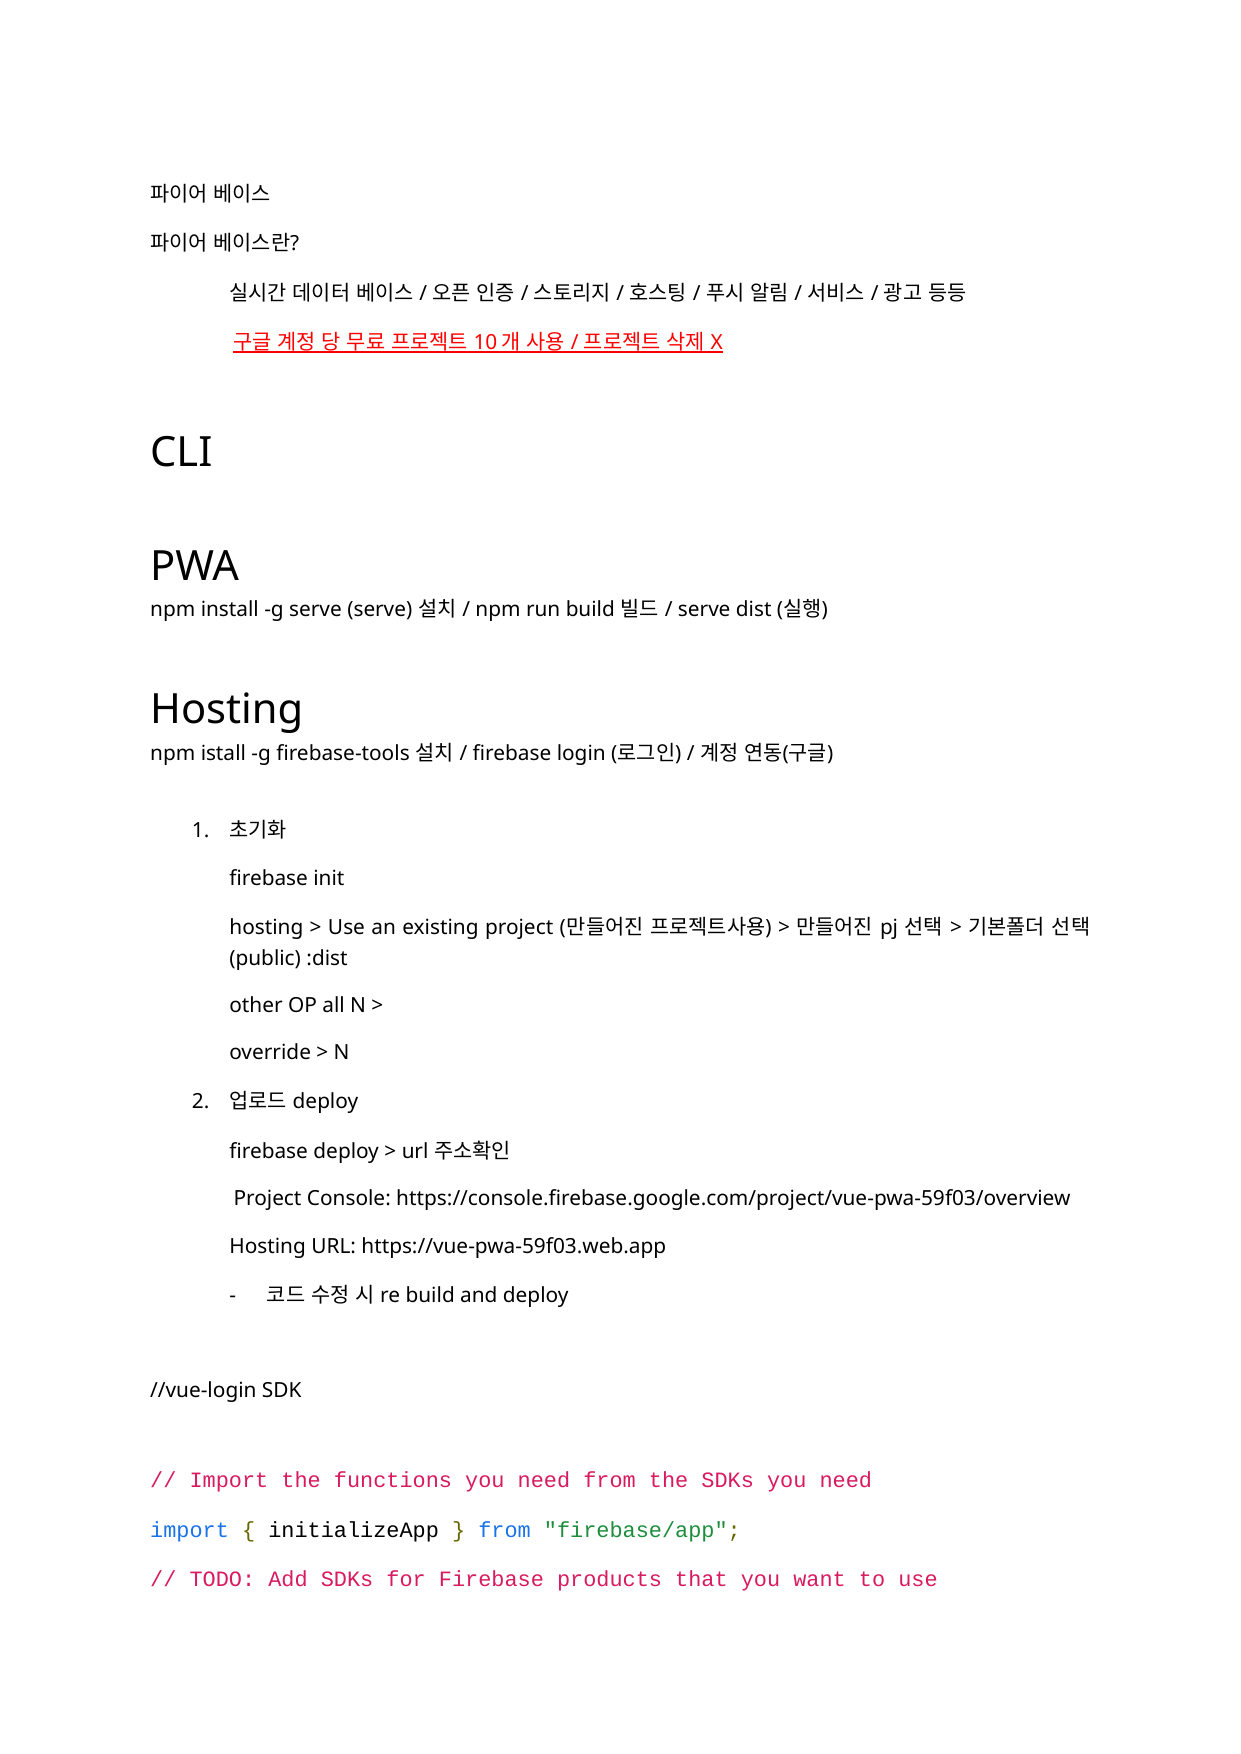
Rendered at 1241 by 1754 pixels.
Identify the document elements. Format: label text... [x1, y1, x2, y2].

text //vue-login SDK [150, 1375, 1090, 1403]
text npm install -g serve (serve) 설치 / npm run build 빌드 / serve dist (실행) [150, 592, 1090, 622]
list hosting > Use an existing project (만들어진 프로젝트사용) > 만들어진 pj 선택 > 기본폴더 선택(public) :dist [229, 910, 1090, 971]
text 구글 계정 당 무료 프로젝트 10개 사용 / 프로젝트 삭제 X [150, 325, 1090, 356]
list 실시간 데이터 베이스 / 오픈 인증 / 스토리지 / 호스팅 / 푸시 알림 / 서비스 / 광고 등등 [229, 276, 1090, 306]
text PWA [150, 535, 1090, 592]
text CLI [150, 422, 1090, 479]
list override > N [229, 1037, 1090, 1066]
list firebase init [229, 863, 1090, 892]
list 초기화 [192, 814, 1090, 844]
text 파이어 베이스란? [150, 226, 1090, 257]
list 업로드 deploy [192, 1085, 1090, 1115]
text // Import the functions you need from the SDKs you need [150, 1469, 1090, 1494]
list Hosting URL: https://vue-pwa-59f03.web.app [229, 1231, 1090, 1259]
list 코드 수정 시 re build and deploy [229, 1278, 1090, 1308]
list firebase deploy > url 주소확인 [229, 1134, 1090, 1164]
text Hosting [150, 679, 1090, 736]
list Project Console: https://console.firebase.google.com/project/vue-pwa-59f03/overview [233, 1183, 1090, 1212]
text npm istall -g firebase-tools 설치 / firebase login (로그인) / 계정 연동(구글) [150, 736, 1090, 766]
text 파이어 베이스 [150, 177, 1090, 207]
text // TODO: Add SDKs for Firebase products that you want to use [150, 1544, 1090, 1593]
text import { initializeApp } from "firebase/app"; [150, 1494, 1090, 1544]
list other OP all N > [229, 990, 1090, 1019]
